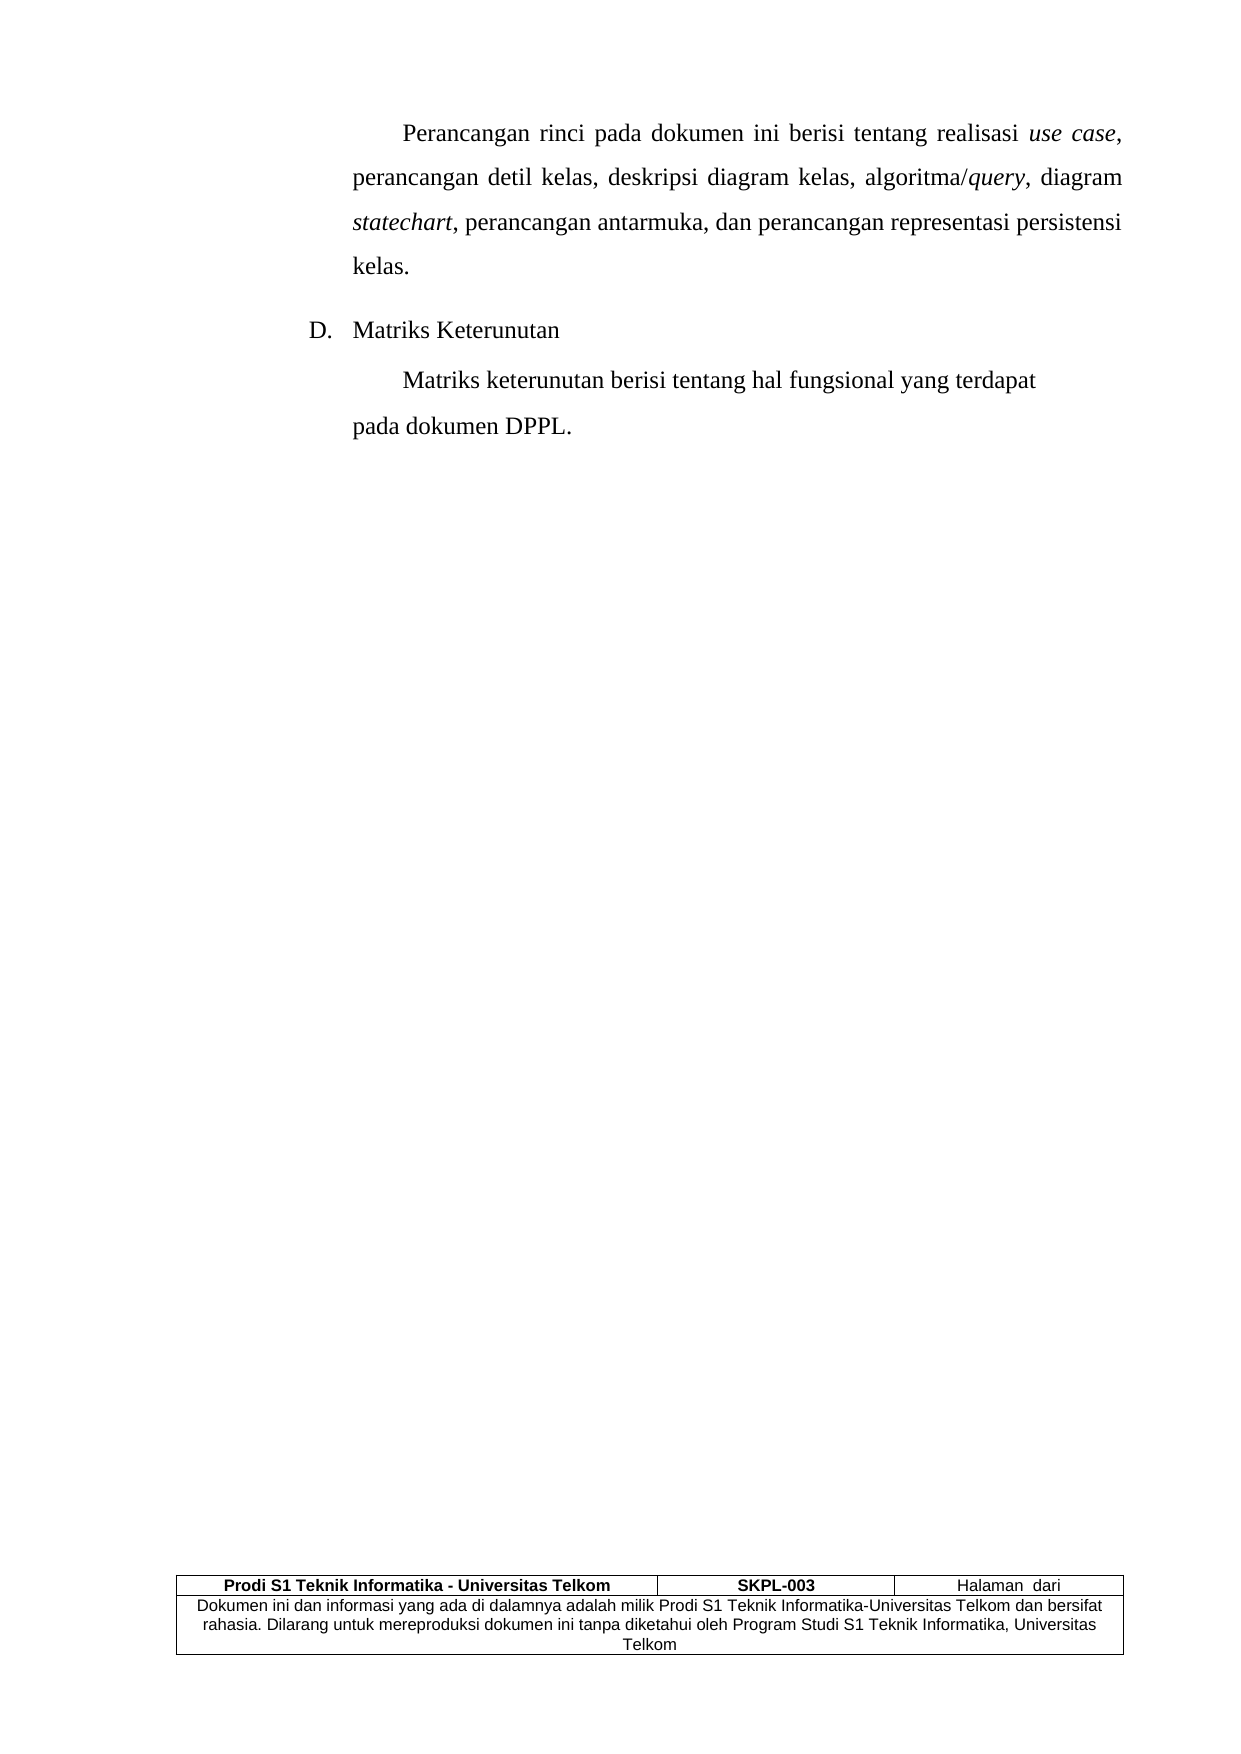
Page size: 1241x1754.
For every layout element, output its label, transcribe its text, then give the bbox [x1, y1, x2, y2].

text Matriks keterunutan berisi tentang hal fungsional yang terdapat pada dokumen DPPL. [308, 365, 1070, 440]
list Matriks Keterunutan [308, 315, 1122, 344]
text Perancangan rinci pada dokumen ini berisi tentang realisasi use case, perancangan detil kelas, deskripsi diagram kelas, algoritma/query, diagram statechart, perancangan antarmuka, dan perancangan representasi persistensi kelas. [308, 118, 1122, 280]
